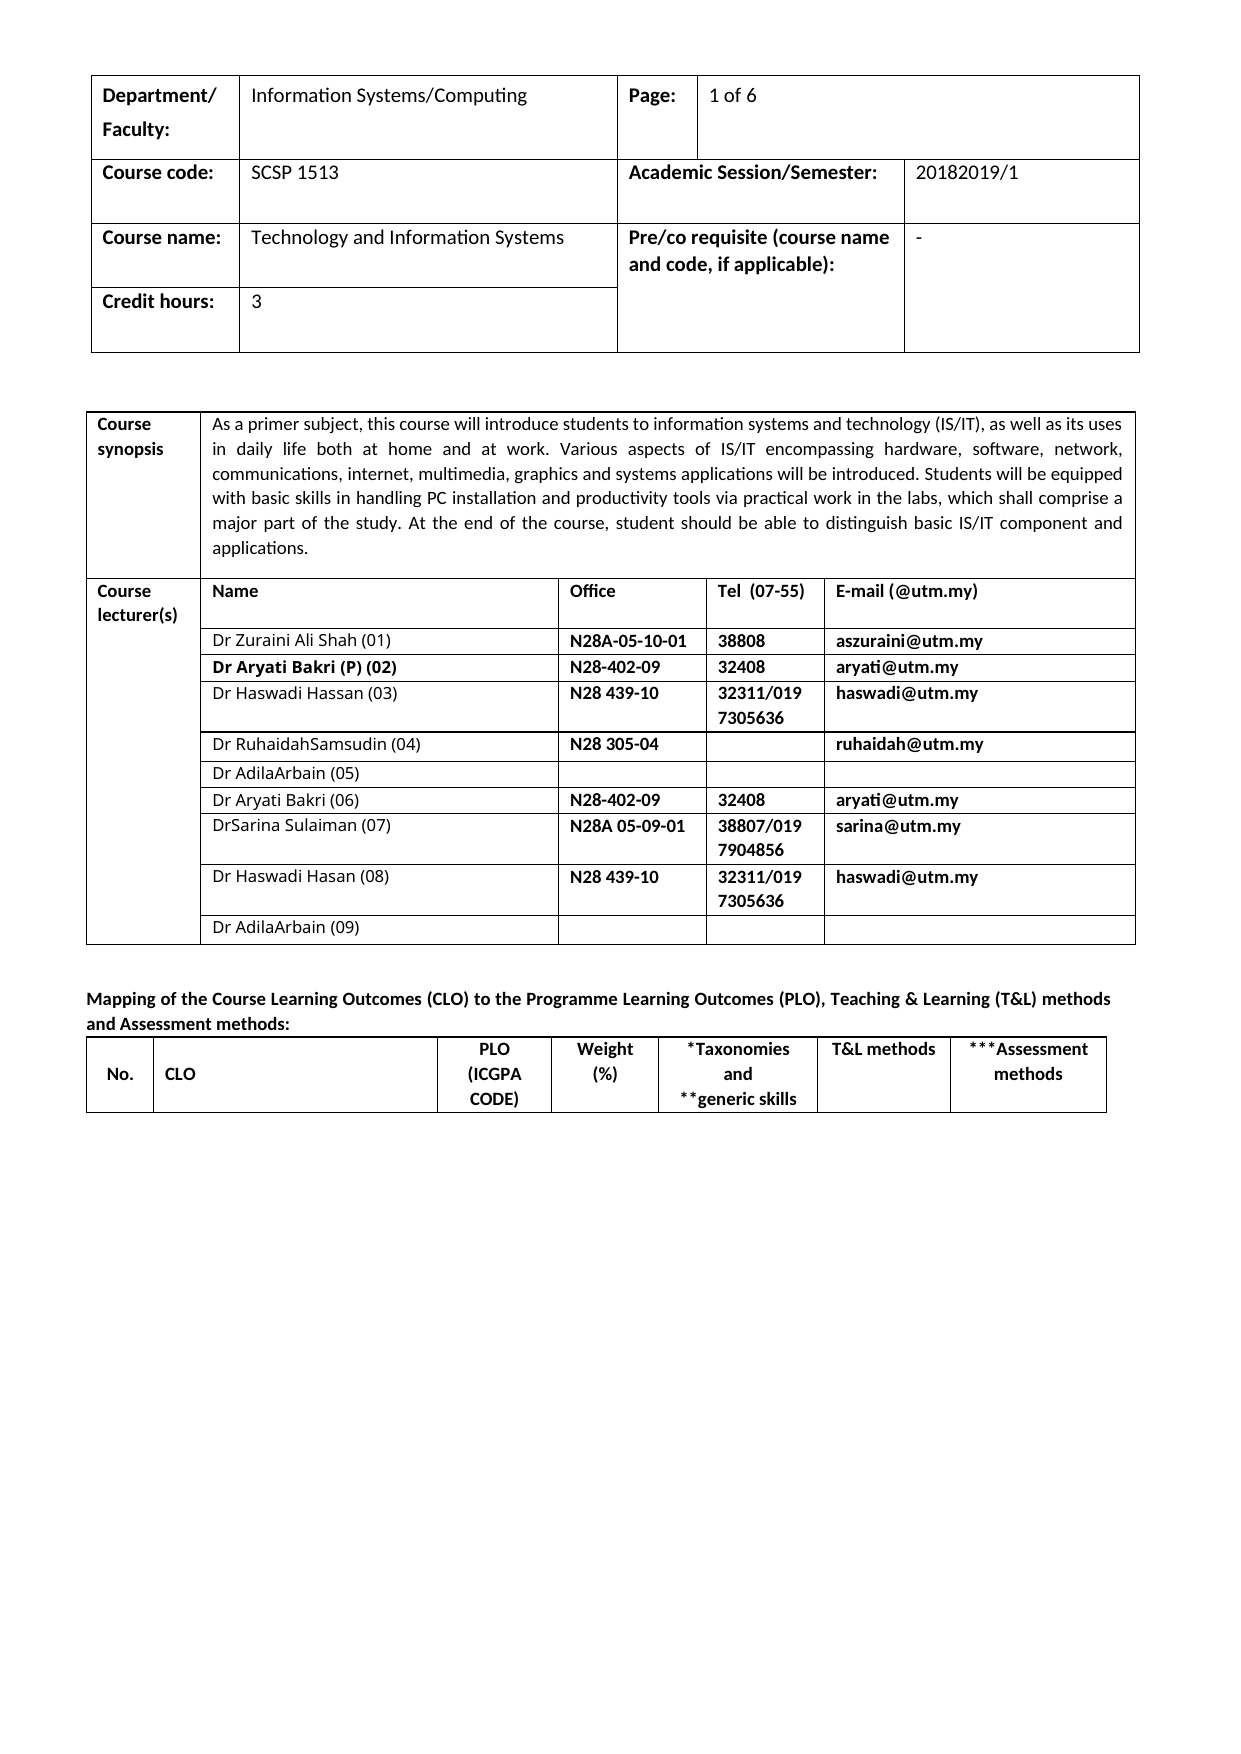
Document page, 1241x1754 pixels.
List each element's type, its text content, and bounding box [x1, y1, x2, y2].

table_header Mapping of the Course Learning Outcomes (CLO) to the Programme Learning Outcomes (PLO), Teaching & Learning (T&L) methods and Assessment methods: Details on Innovative T&L practices: [75, 372, 1140, 1113]
